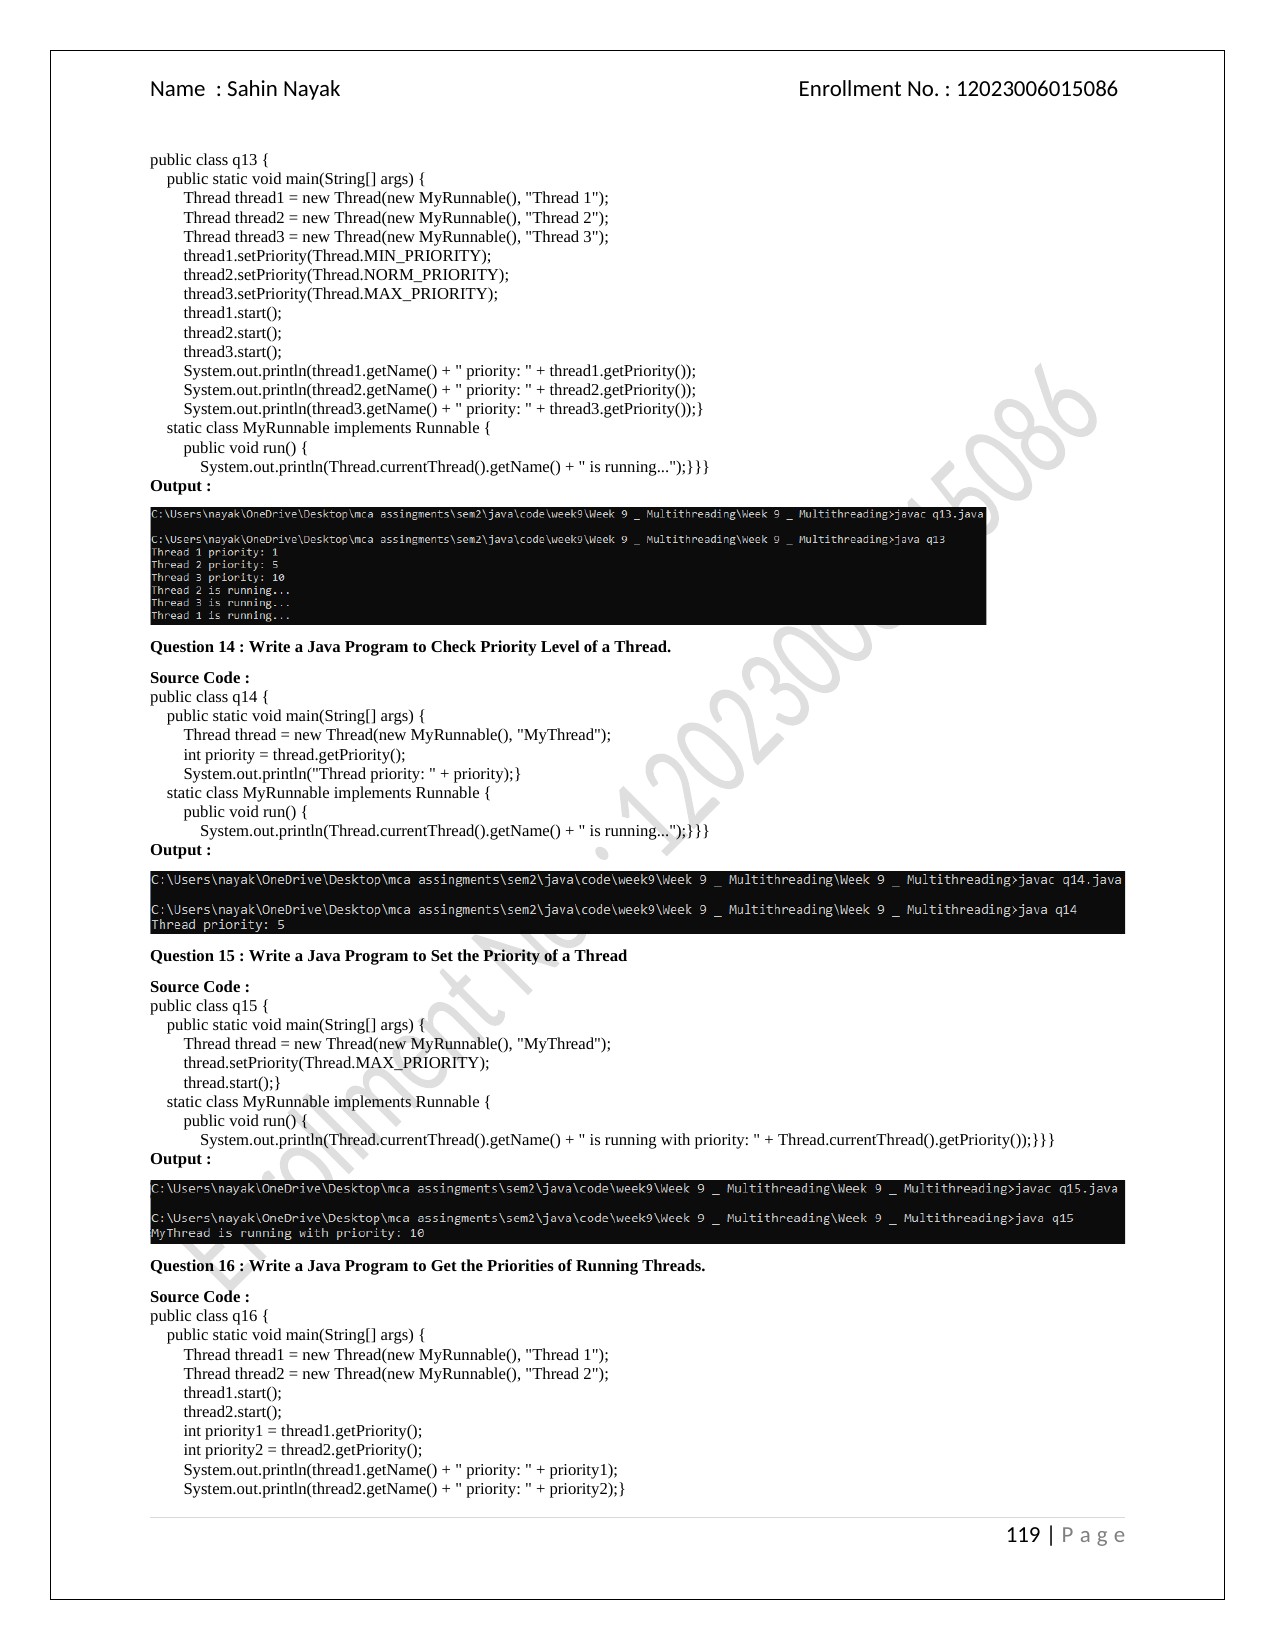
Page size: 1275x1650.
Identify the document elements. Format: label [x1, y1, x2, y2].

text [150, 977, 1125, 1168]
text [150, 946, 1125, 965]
picture [150, 871, 1125, 934]
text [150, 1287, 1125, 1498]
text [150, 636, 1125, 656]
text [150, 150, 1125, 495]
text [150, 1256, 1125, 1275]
picture [150, 1180, 1125, 1244]
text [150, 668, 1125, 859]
picture [150, 507, 987, 625]
